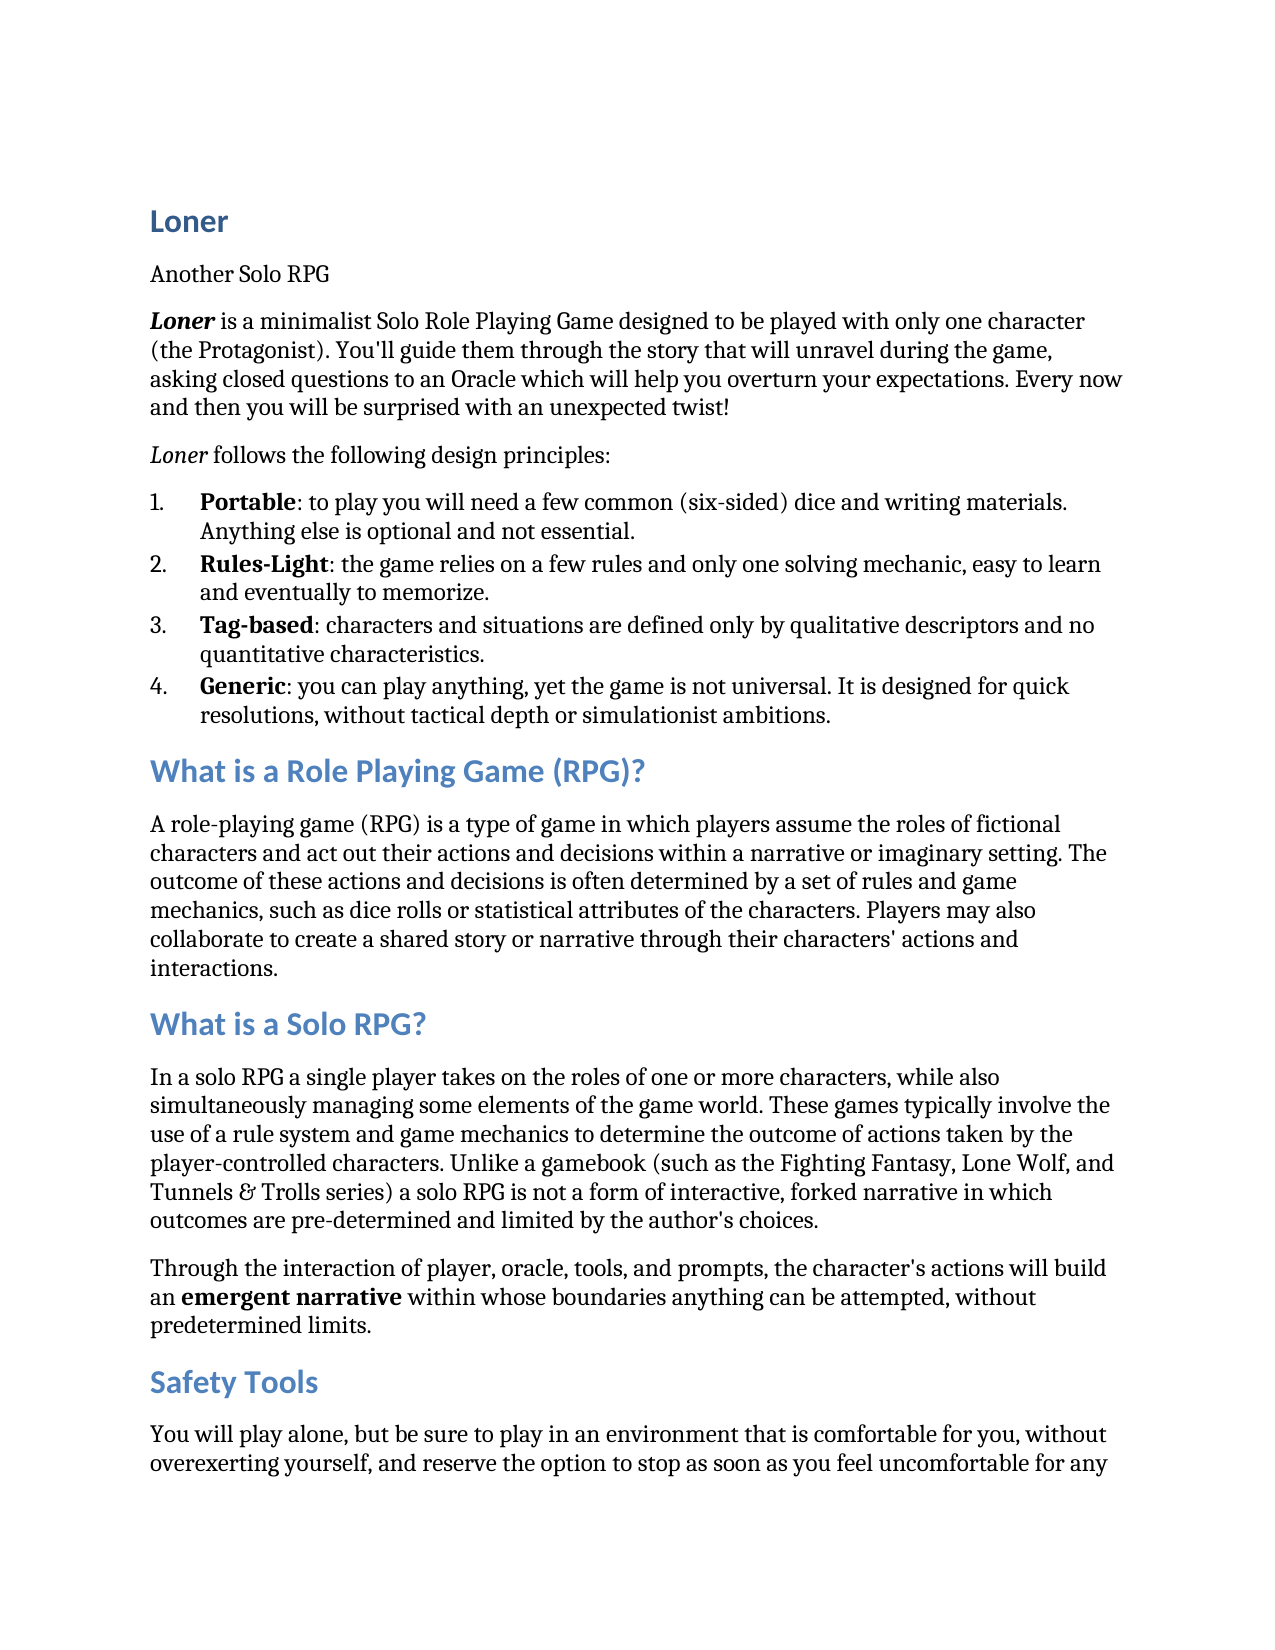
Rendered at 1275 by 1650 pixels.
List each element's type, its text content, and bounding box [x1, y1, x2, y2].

list Generic: you can play anything, yet the game is not universal. It is designed for quick resolutions, without tactical depth or simulationist ambitions. [150, 672, 1125, 729]
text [150, 1420, 1125, 1478]
list Tag-based: characters and situations are defined only by qualitative descriptors and no quantitative characteristics. [150, 611, 1125, 668]
text Loner follows the following design principles: [150, 441, 1125, 469]
text In a solo RPG a single player takes on the roles of one or more characters, while also simultaneously managing some elements of the game world. These games typically involve the use of a rule system and game mechanics to determine the outcome of actions taken by the player-controlled characters. Unlike a gamebook (such as the Fighting Fantasy, Lone Wolf, and Tunnels & Trolls series) a solo RPG is not a form of interactive, forked narrative in which outcomes are pre-determined and limited by the author's choices. [150, 1063, 1125, 1235]
text Through the interaction of player, oracle, tools, and prompts, the character's actions will build an emergent narrative within whose boundaries anything can be attempted, without predetermined limits. [150, 1254, 1125, 1340]
subtitle What is a Role Playing Game (RPG)? [150, 750, 1125, 791]
subtitle Loner [150, 200, 1125, 241]
subtitle Safety Tools [150, 1361, 1125, 1402]
list Rules-Light: the game relies on a few rules and only one solving mechanic, easy to learn and eventually to memorize. [150, 549, 1125, 607]
list Portable: to play you will need a few common (six-sided) dice and writing materials. Anything else is optional and not essential. [150, 488, 1125, 546]
subtitle What is a Solo RPG? [150, 1003, 1125, 1044]
text A role-playing game (RPG) is a type of game in which players assume the roles of fictional characters and act out their actions and decisions within a narrative or imaginary setting. The outcome of these actions and decisions is often determined by a set of rules and game mechanics, such as dice rolls or statistical attributes of the characters. Players may also collaborate to create a shared story or narrative through their characters' actions and interactions. [150, 810, 1125, 982]
text Another Solo RPG [150, 259, 1125, 288]
text Loner is a minimalist Solo Role Playing Game designed to be played with only one character (the Protagonist). You'll guide them through the story that will unravel during the game, asking closed questions to an Oracle which will help you overturn your expectations. Every now and then you will be surprised with an unexpected twist! [150, 307, 1125, 422]
